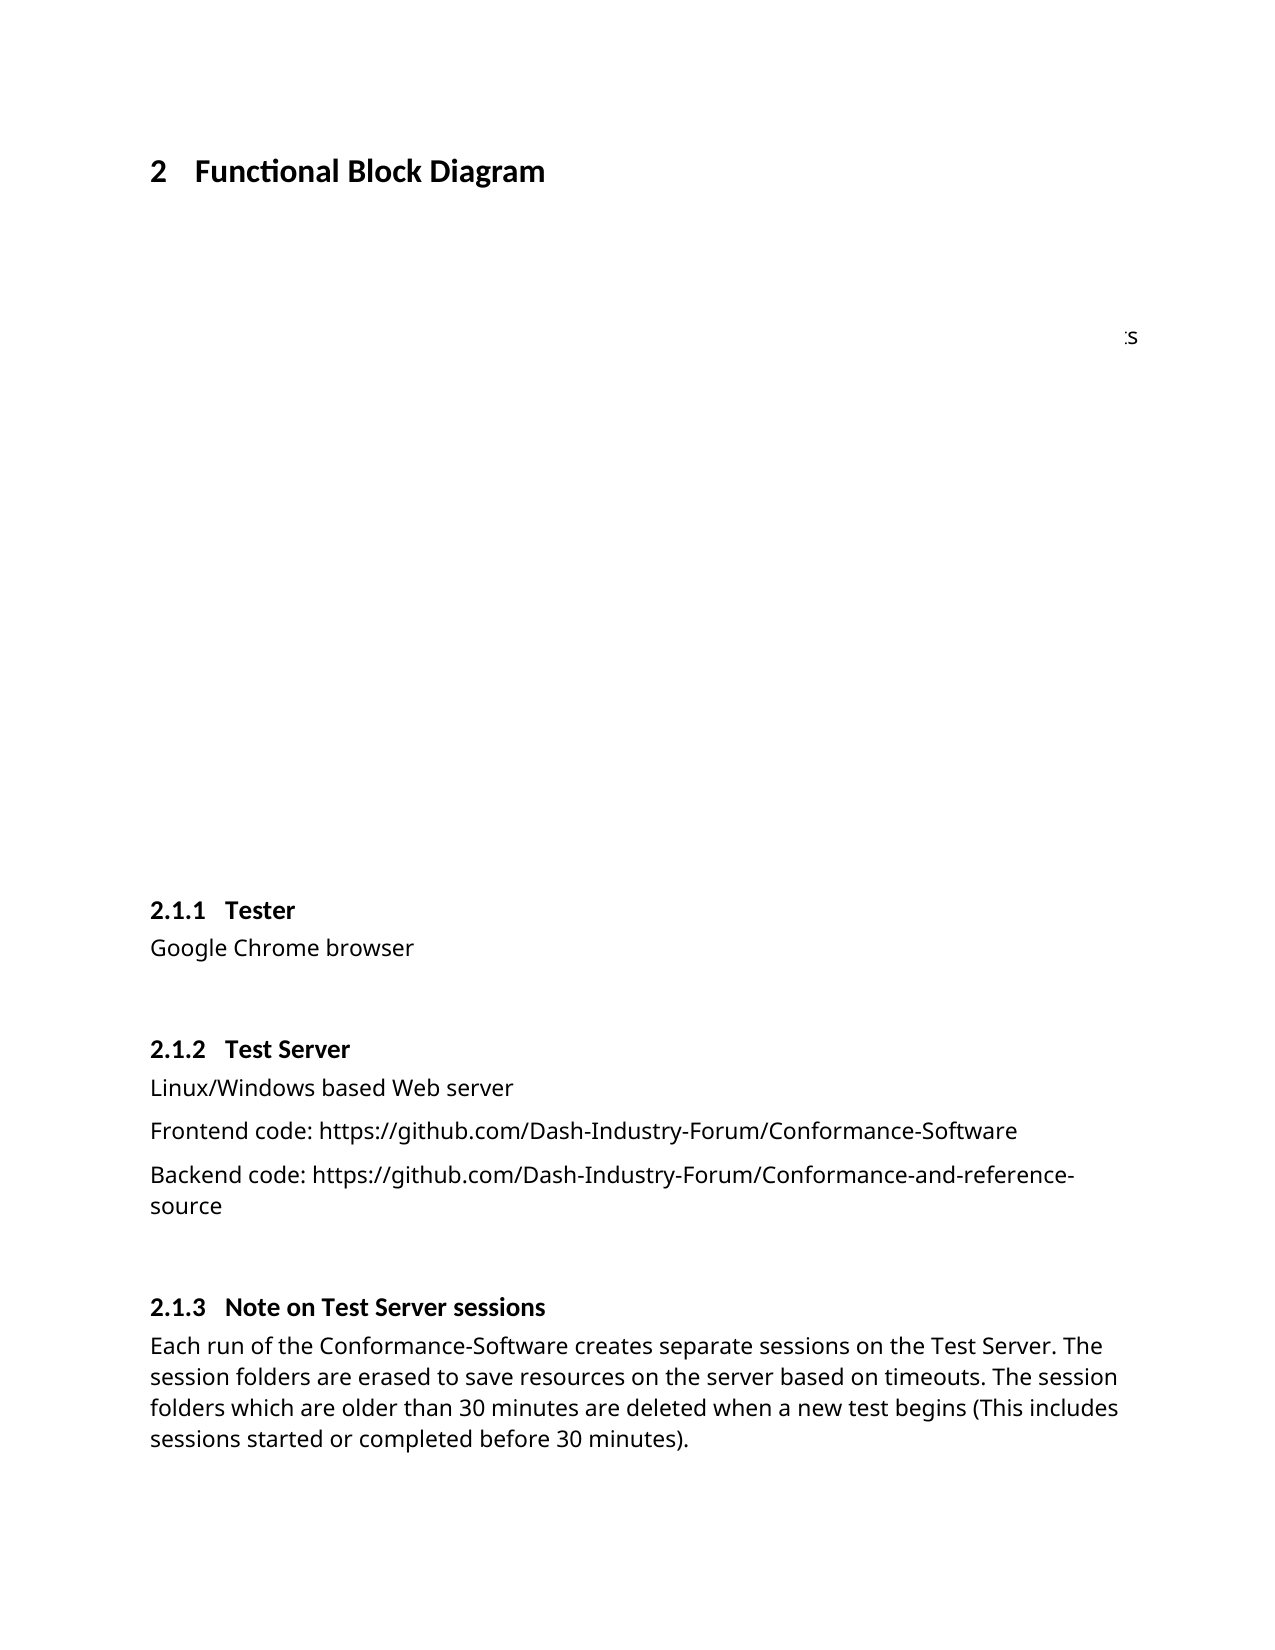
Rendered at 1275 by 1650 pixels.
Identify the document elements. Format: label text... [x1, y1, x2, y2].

subtitle Functional Block Diagram [150, 150, 1125, 191]
text Backend code: https://github.com/Dash-Industry-Forum/Conformance-and-reference-source [150, 1159, 1125, 1222]
subtitle Note on Test Server sessions [150, 1290, 1125, 1323]
subtitle Test Server [150, 1032, 1125, 1065]
subtitle Tester [150, 893, 1125, 926]
text Frontend code: https://github.com/Dash-Industry-Forum/Conformance-Software [150, 1115, 1125, 1147]
text Linux/Windows based Web server [150, 1072, 1125, 1103]
text Each run of the Conformance-Software creates separate sessions on the Test Server. The session folders are erased to save resources on the server based on timeouts. The session folders which are older than 30 minutes are deleted when a new test begins (This includes sessions started or completed before 30 minutes). [150, 1329, 1125, 1454]
text Google Chrome browser [150, 932, 1125, 963]
